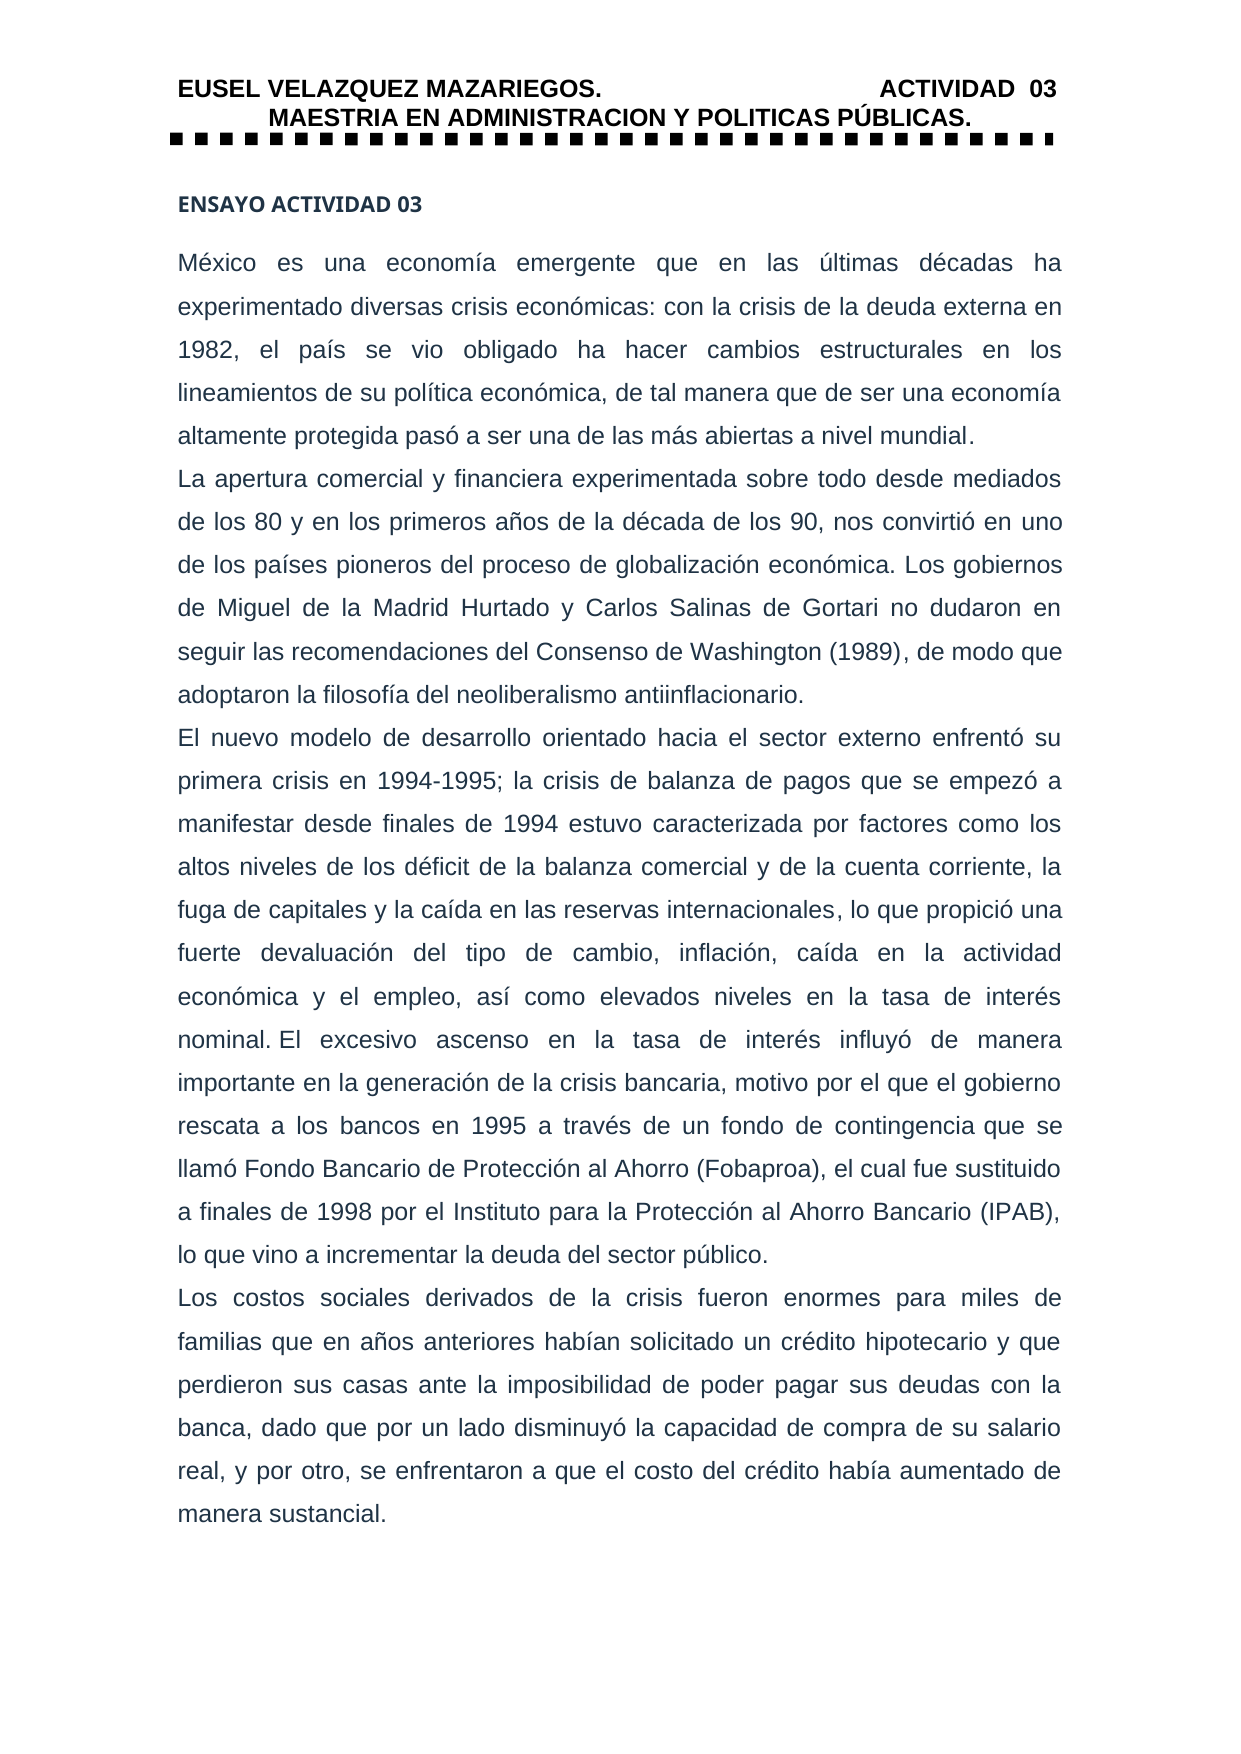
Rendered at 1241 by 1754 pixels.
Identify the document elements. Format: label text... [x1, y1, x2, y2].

text ENSAYO ACTIVIDAD 03 [177, 189, 1063, 218]
text Los costos sociales derivados de la crisis fueron enormes para miles de familias que en años anteriores habían solicitado un crédito hipotecario y que perdieron sus casas ante la imposibilidad de poder pagar sus deudas con la banca, dado que por un lado disminuyó la capacidad de compra de su salario real, y por otro, se enfrentaron a que el costo del crédito había aumentado de manera sustancial. [177, 1283, 1063, 1528]
text El nuevo modelo de desarrollo orientado hacia el sector externo enfrentó su primera crisis en 1994-1995; la crisis de balanza de pagos que se empezó a manifestar desde finales de 1994 estuvo caracterizada por factores como los altos niveles de los déficit de la balanza comercial y de la cuenta corriente, la fuga de capitales y la caída en las reservas internacionales, lo que propició una fuerte devaluación del tipo de cambio, inflación, caída en la actividad económica y el empleo, así como elevados niveles en la tasa de interés nominal. El excesivo ascenso en la tasa de interés influyó de manera importante en la generación de la crisis bancaria, motivo por el que el gobierno rescata a los bancos en 1995 a través de un fondo de contingencia que se llamó Fondo Bancario de Protección al Ahorro (Fobaproa), el cual fue sustituido a finales de 1998 por el Instituto para la Protección al Ahorro Bancario (IPAB), lo que vino a incrementar la deuda del sector público. [177, 723, 1063, 1269]
text La apertura comercial y financiera experimentada sobre todo desde mediados de los 80 y en los primeros años de la década de los 90, nos convirtió en uno de los países pioneros del proceso de globalización económica. Los gobiernos de Miguel de la Madrid Hurtado y Carlos Salinas de Gortari no dudaron en seguir las recomendaciones del Consenso de Washington (1989), de modo que adoptaron la filosofía del neoliberalismo antiinflacionario. [177, 464, 1063, 708]
text México es una economía emergente que en las últimas décadas ha experimentado diversas crisis económicas: con la crisis de la deuda externa en 1982, el país se vio obligado ha hacer cambios estructurales en los lineamientos de su política económica, de tal manera que de ser una economía altamente protegida pasó a ser una de las más abiertas a nivel mundial. [177, 248, 1063, 449]
